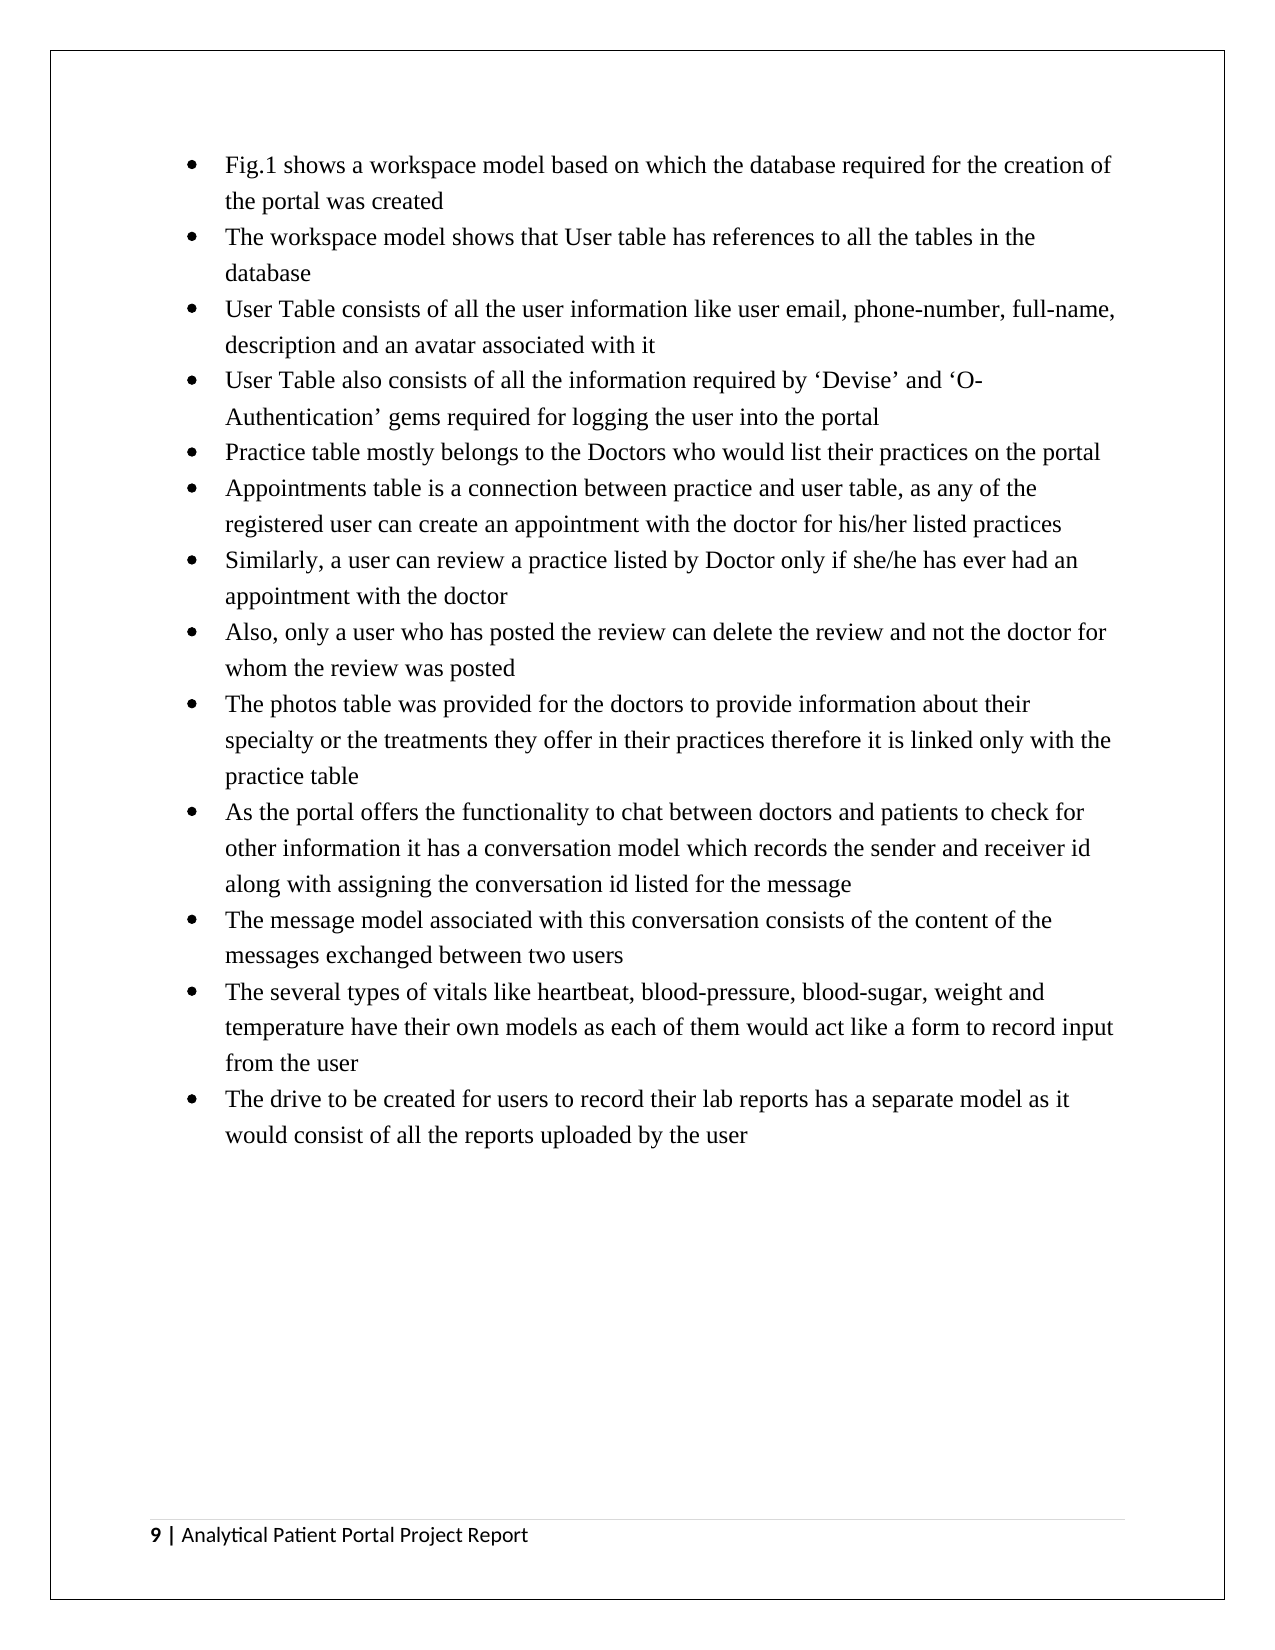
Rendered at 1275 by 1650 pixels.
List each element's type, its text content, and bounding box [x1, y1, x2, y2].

list Appointments table is a connection between practice and user table, as any of the registered user can create an appointment with the doctor for his/her listed practices [187, 473, 1125, 538]
list Fig.1 shows a workspace model based on which the database required for the creation of the portal was created [187, 150, 1125, 215]
list The drive to be created for users to record their lab reports has a separate model as it would consist of all the reports uploaded by the user [187, 1084, 1125, 1149]
list User Table consists of all the user information like user email, phone-number, full-name, description and an avatar associated with it [187, 294, 1125, 358]
list As the portal offers the functionality to chat between doctors and patients to check for other information it has a conversation model which records the sender and receiver id along with assigning the conversation id listed for the message [187, 797, 1125, 897]
list Also, only a user who has posted the review can delete the review and not the doctor for whom the review was posted [187, 617, 1125, 682]
list The message model associated with this conversation consists of the content of the messages exchanged between two users [187, 905, 1125, 969]
list Similarly, a user can review a practice listed by Doctor only if she/he has ever had an appointment with the doctor [187, 545, 1125, 610]
list The workspace model shows that User table has references to all the tables in the database [187, 222, 1125, 287]
list User Table also consists of all the information required by ‘Devise’ and ‘O-Authentication’ gems required for logging the user into the portal [187, 366, 1125, 430]
list The photos table was provided for the doctors to provide information about their specialty or the treatments they offer in their practices therefore it is linked only with the practice table [187, 689, 1125, 790]
list The several types of vitals like heartbeat, blood-pressure, blood-sugar, weight and temperature have their own models as each of them would act like a form to record input from the user [187, 977, 1125, 1077]
list Practice table mostly belongs to the Doctors who would list their practices on the portal [187, 437, 1125, 466]
